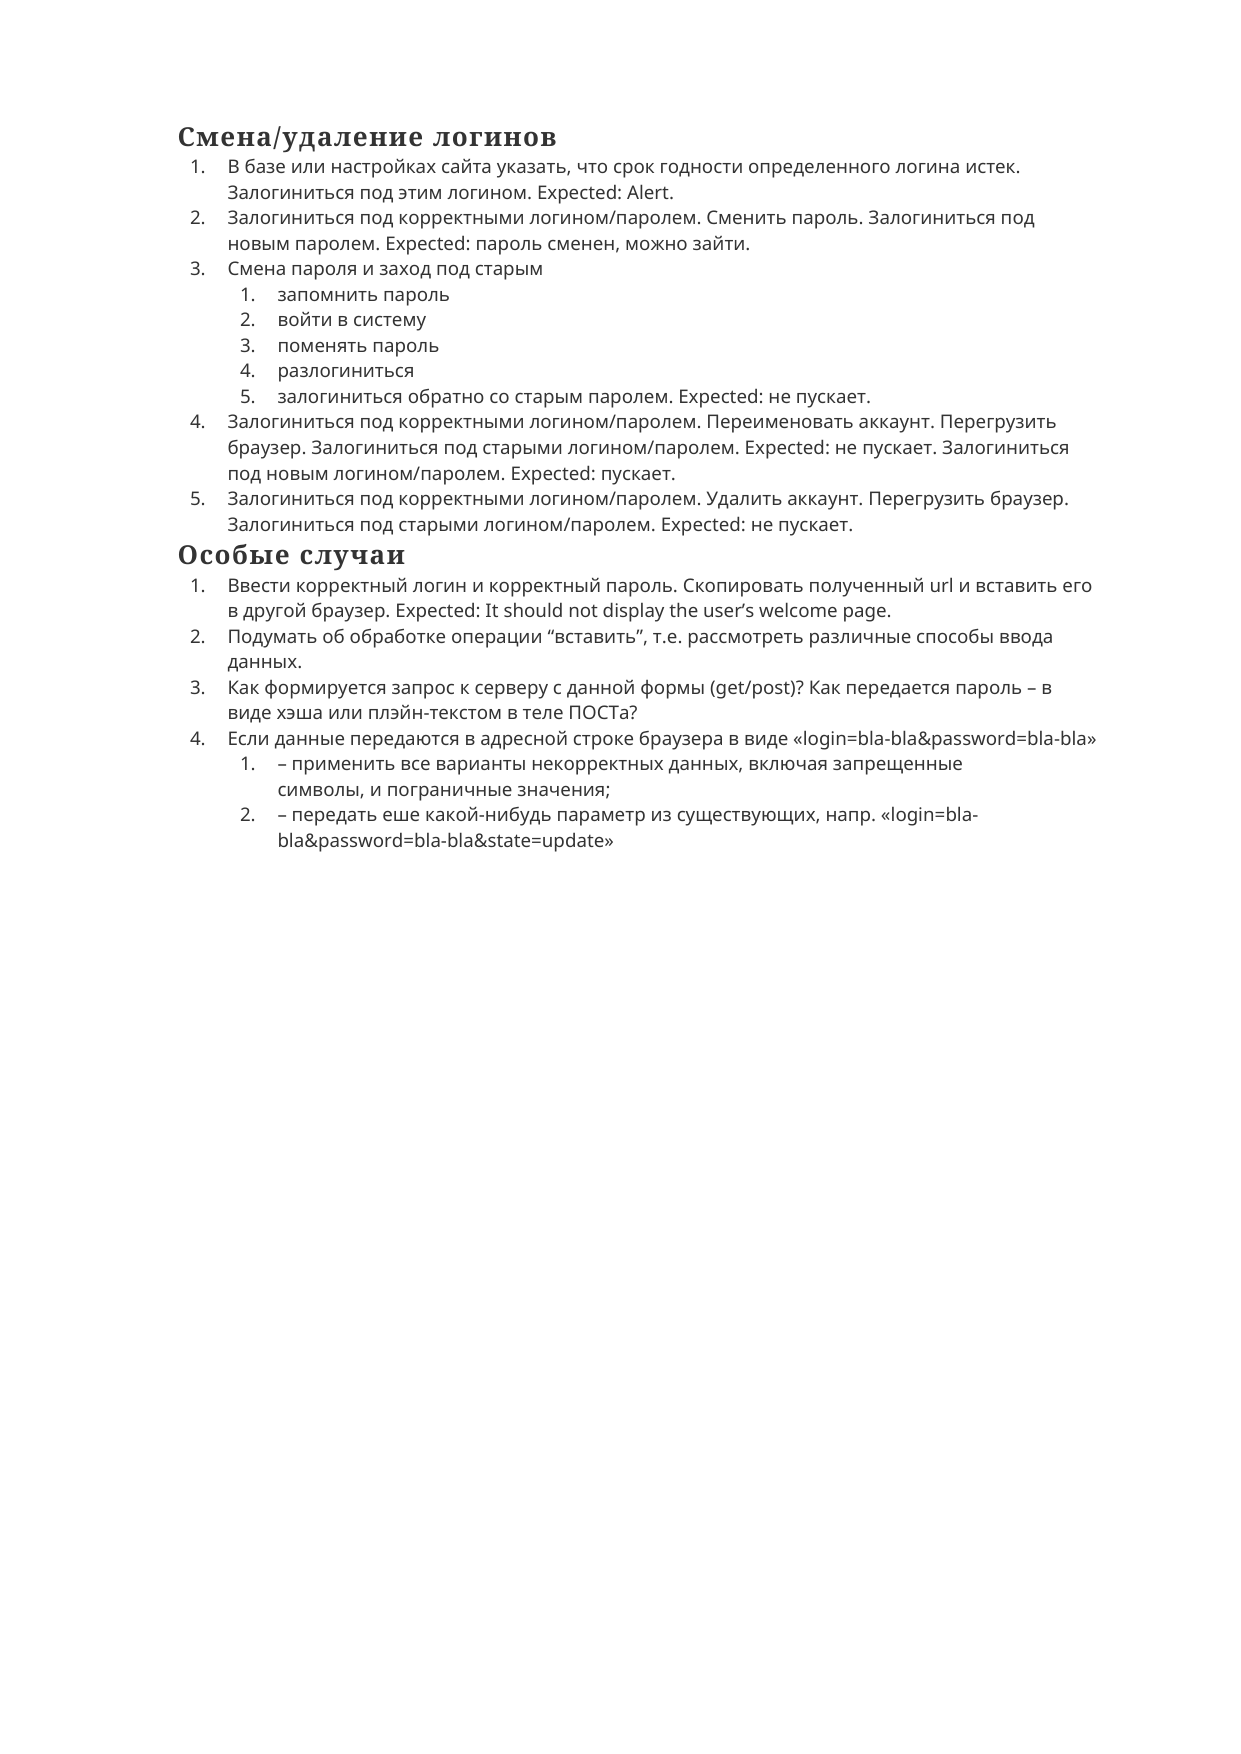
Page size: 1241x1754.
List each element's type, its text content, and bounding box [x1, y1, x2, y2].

list Подумать об обработке операции “вставить”, т.е. рассмотреть различные способы ввода данных. [190, 623, 1102, 674]
list поменять пароль [240, 332, 1052, 358]
text Особые случаи [177, 536, 1152, 572]
list войти в систему [240, 307, 1052, 332]
list Ввeсти корректный логин и корректный пароль. Скопировать полученный url и вставить его в другой браузер. Expected: It should not display the user’s welcome page. [190, 572, 1102, 623]
list разлогиниться [240, 358, 1052, 383]
list Как формируется запрос к серверу с данной формы (get/post)? Как передается пароль – в виде хэша или плэйн-текстом в теле ПОСТа? [190, 674, 1102, 725]
list – передать еше какой-нибудь параметр из существующих, напр. «login=bla-bla&password=bla-bla&state=update» [240, 802, 1052, 853]
list Если данные передаются в адресной строке браузера в виде «login=bla-bla&password=bla-bla» [190, 725, 1102, 751]
list Залогиниться под корректными логином/паролем. Сменить пароль. Залогиниться под новым паролем. Expected: пароль сменен, можно зайти. [190, 205, 1102, 256]
list залогиниться обратно со старым паролем. Expected: не пускает. [240, 383, 1052, 409]
text Смена/удаление логинов [177, 118, 1152, 154]
list Залогиниться под корректными логином/паролем. Удалить аккаунт. Перегрузить браузер. Залогиниться под старыми логином/паролем. Expected: не пускает. [190, 485, 1102, 536]
list Смена пароля и заход под старым [190, 256, 1102, 281]
list – применить все варианты некорректных данных, включая запрещенные символы, и пограничные значения; [240, 751, 1052, 802]
list В базе или настройках сайта указать, что срок годности определенного логина истек. Залогиниться под этим логином. Expected: Alert. [190, 154, 1102, 205]
list Залогиниться под корректными логином/паролем. Переименовать аккаунт. Перегрузить браузер. Залогиниться под старыми логином/паролем. Expected: не пускает. Залогиниться под новым логином/паролем. Expected: пускает. [190, 409, 1102, 485]
list запомнить пароль [240, 281, 1052, 307]
